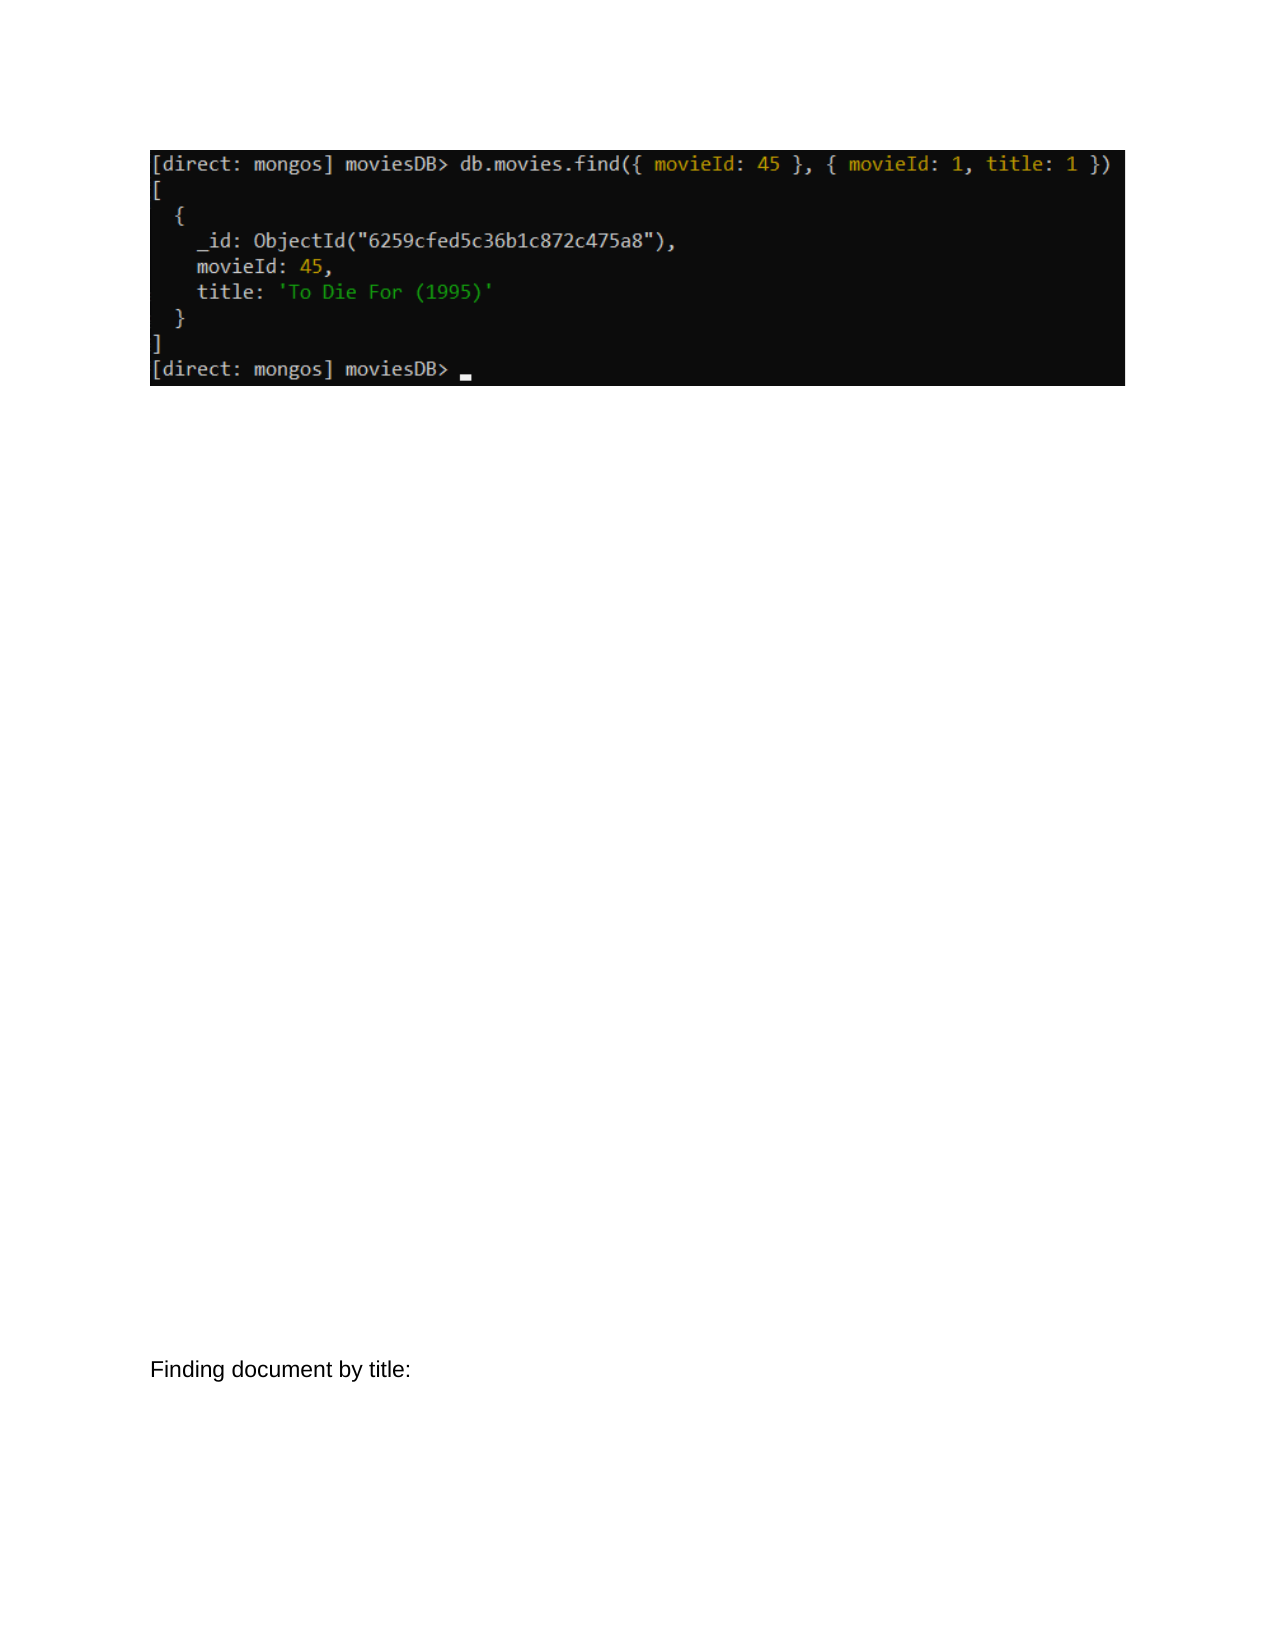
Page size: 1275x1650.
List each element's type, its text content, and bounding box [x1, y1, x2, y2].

text Finding document by title: [150, 1356, 1125, 1382]
picture [150, 150, 1125, 386]
